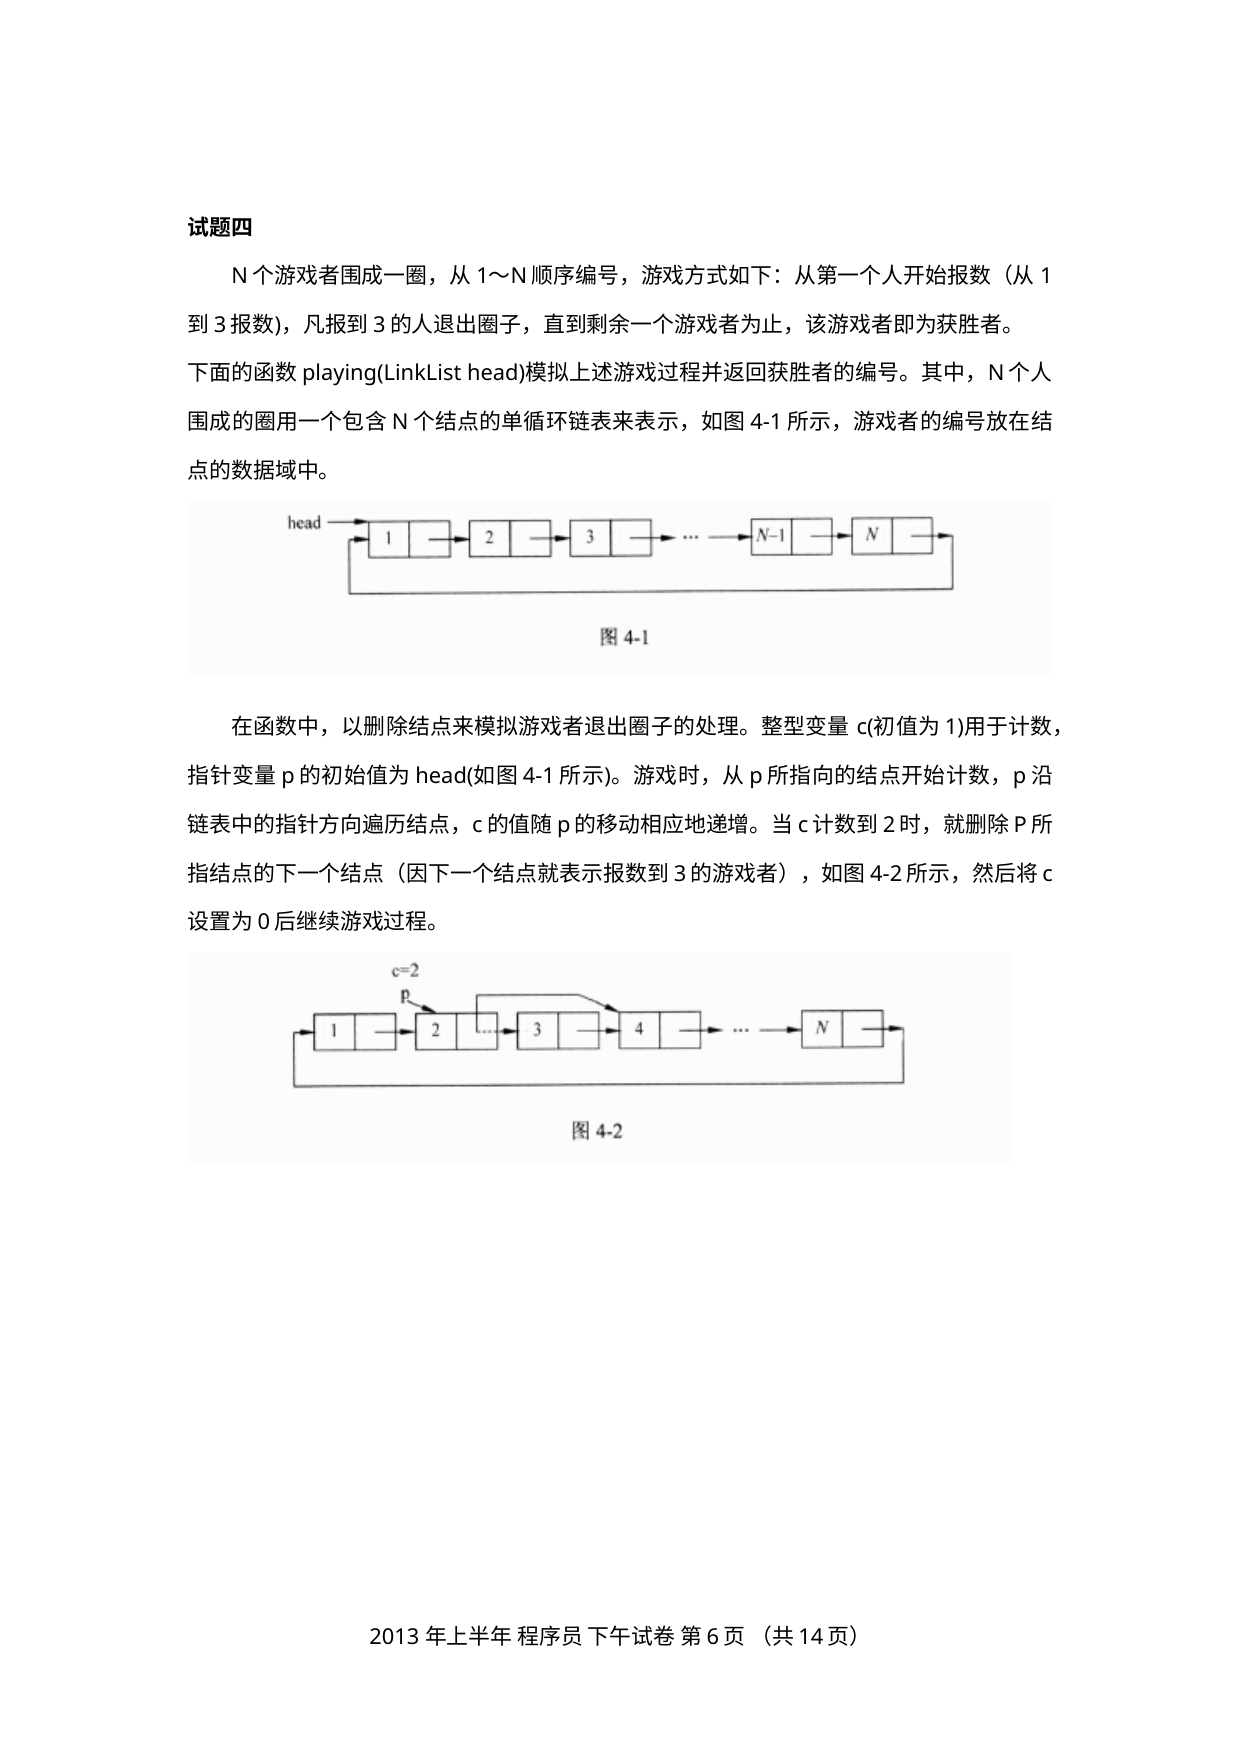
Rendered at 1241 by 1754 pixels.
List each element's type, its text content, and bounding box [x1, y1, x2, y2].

text 下面的函数playing(LinkList head)模拟上述游戏过程并返回获胜者的编号。其中，N个人围成的圈用一个包含N个结点的单循环链表来表示，如图4-1所示，游戏者的编号放在结点的数据域中。 [187, 355, 1053, 485]
text N个游戏者围成一圈，从1〜N顺序编号，游戏方式如下：从第一个人开始报数（从1到3报数)，凡报到3的人退出圈子，直到剩余一个游戏者为止，该游戏者即为获胜者。 [187, 258, 1053, 339]
text 试题四 [187, 209, 1053, 242]
picture [187, 500, 1053, 674]
text 在函数中，以删除结点来模拟游戏者退出圈子的处理。整型变量c(初值为1)用于计数，指针变量p的初始值为head(如图4-1所示)。游戏时，从p所指向的结点开始计数，p沿链表中的指针方向遍历结点，c的值随p的移动相应地递增。当c计数到2时，就删除P所指结点的下一个结点（因下一个结点就表示报数到3的游戏者），如图4-2所示，然后将c设置为0后继续游戏过程。 [187, 709, 1053, 936]
picture [187, 952, 1011, 1162]
